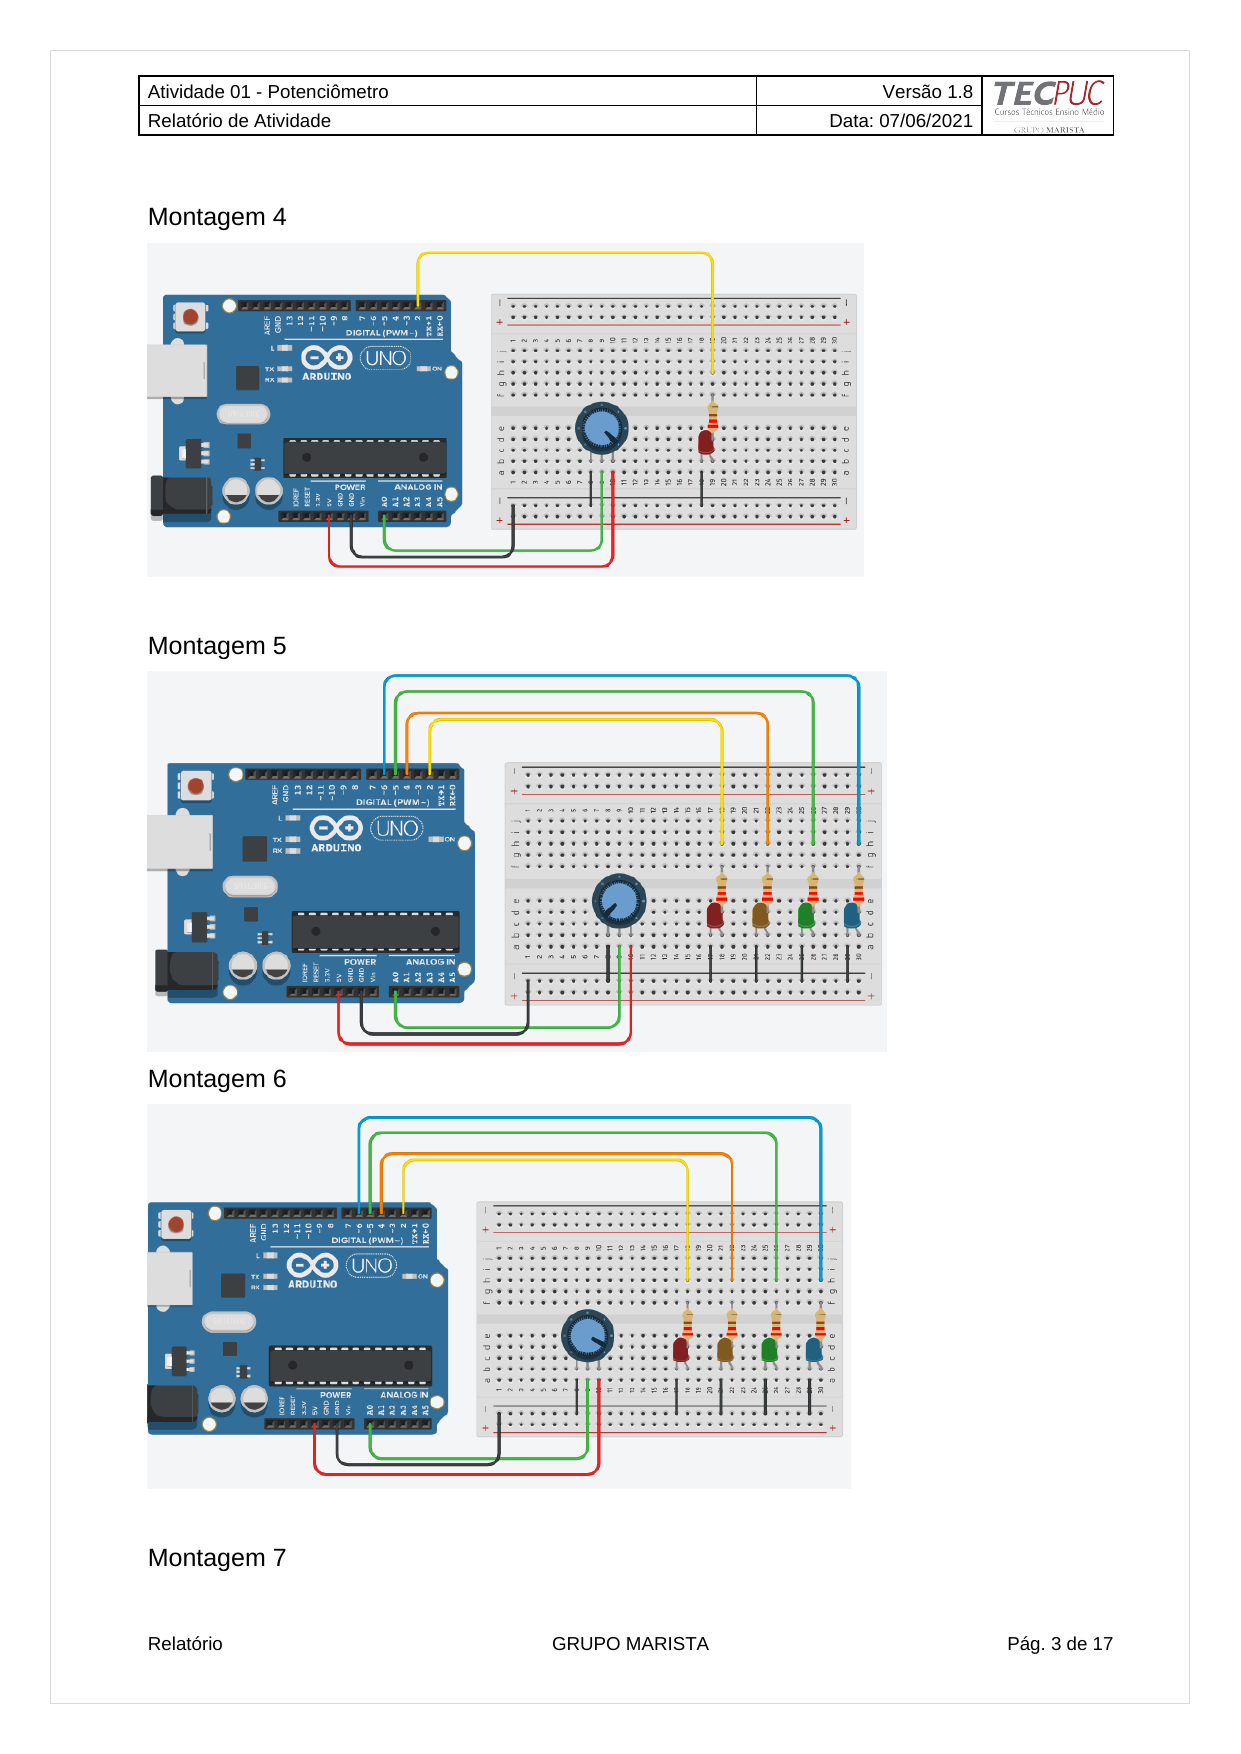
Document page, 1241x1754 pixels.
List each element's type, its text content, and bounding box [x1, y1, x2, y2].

text Montagem 7 [148, 1543, 1122, 1572]
text Montagem 4 [148, 202, 1122, 231]
picture [994, 80, 1105, 133]
text Montagem 6 [148, 1064, 1122, 1092]
text Montagem 5 [148, 631, 1122, 659]
picture [147, 1104, 851, 1489]
picture [147, 671, 887, 1052]
picture [147, 243, 864, 577]
